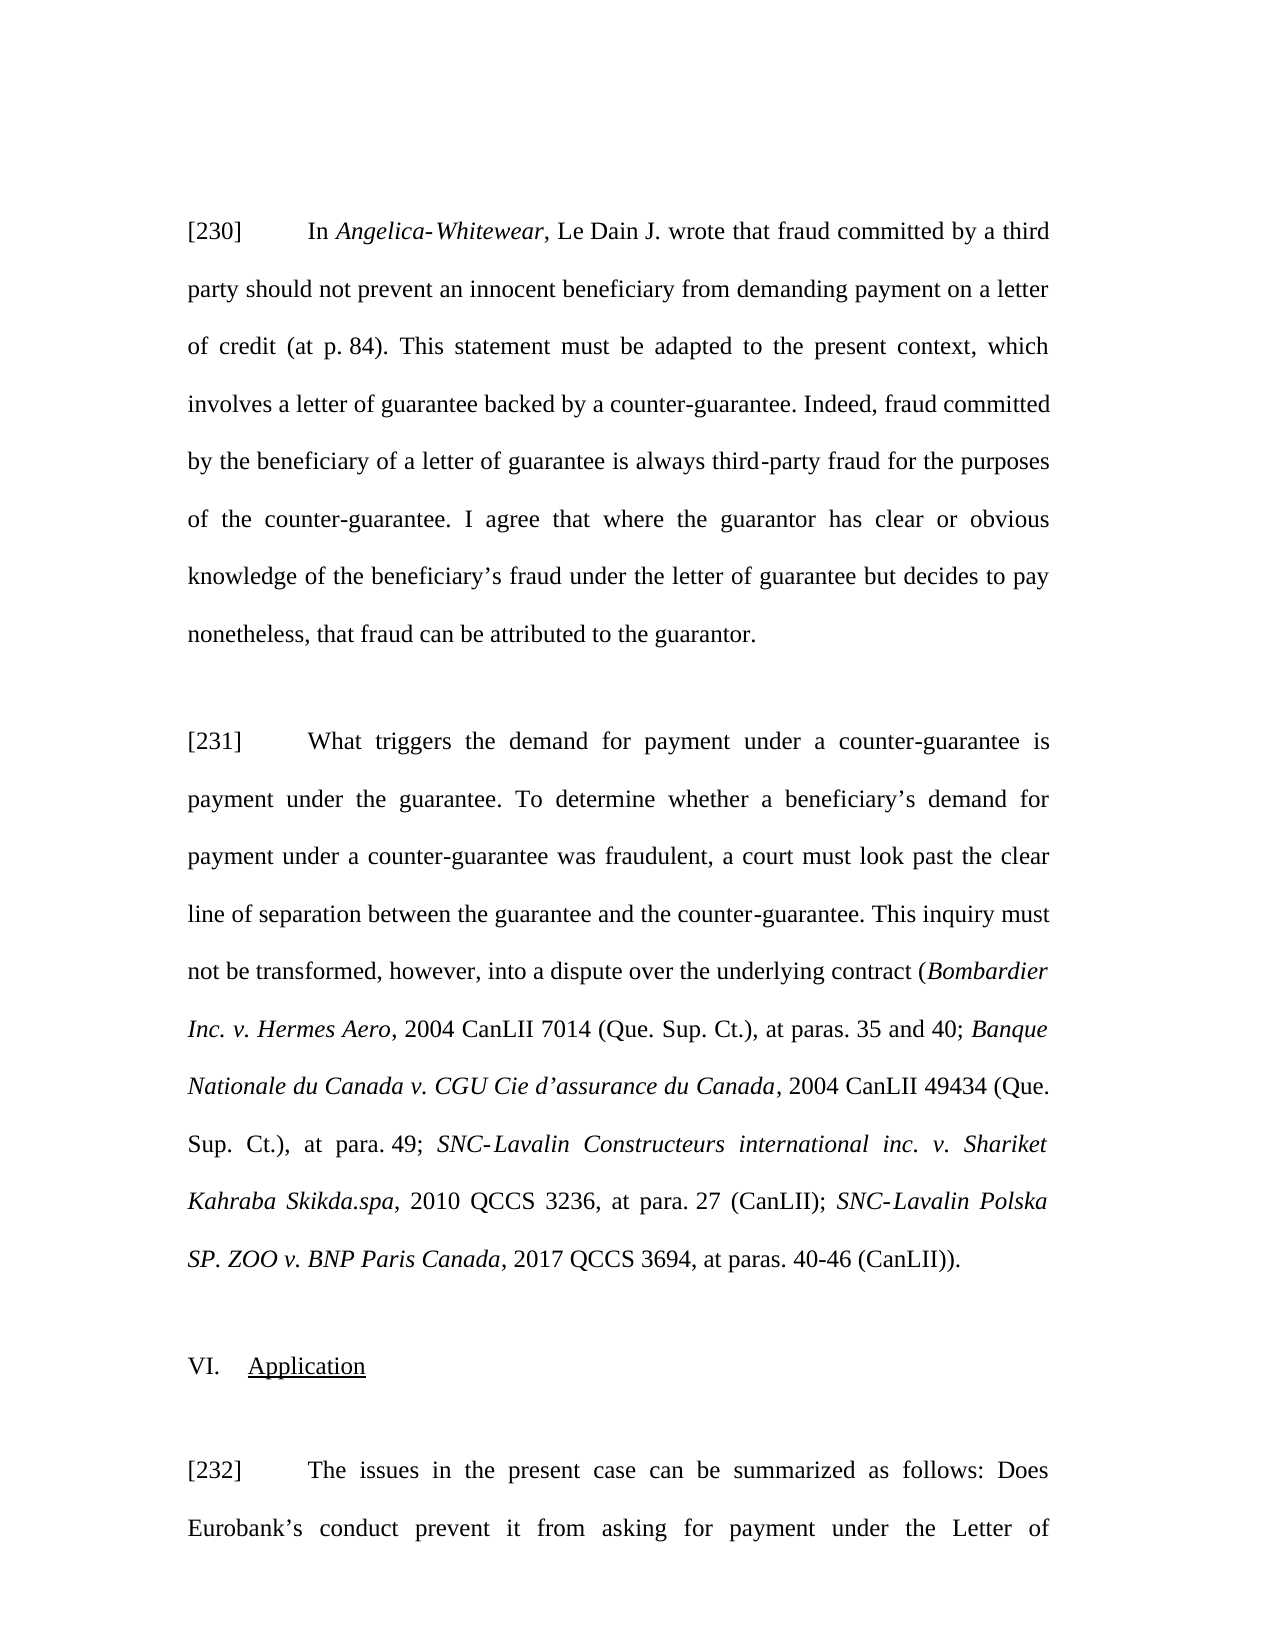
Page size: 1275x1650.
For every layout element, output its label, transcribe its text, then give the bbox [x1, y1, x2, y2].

text In Angelica-Whitewear, Le Dain J. wrote that fraud committed by a third party should not prevent an innocent beneficiary from demanding payment on a letter of credit (at p. 84). This statement must be adapted to the present context, which involves a letter of guarantee backed by a counter-guarantee. Indeed, fraud committed by the beneficiary of a letter of guarantee is always third-party fraud for the purposes of the counter-guarantee. I agree that where the guarantor has clear or obvious knowledge of the beneficiary’s fraud under the letter of guarantee but decides to pay nonetheless, that fraud can be attributed to the guarantor. [187, 216, 1050, 648]
text What triggers the demand for payment under a counter-guarantee is payment under the guarantee. To determine whether a beneficiary’s demand for payment under a counter-guarantee was fraudulent, a court must look past the clear line of separation between the guarantee and the counter-guarantee. This inquiry must not be transformed, however, into a dispute over the underlying contract (Bombardier Inc. v. Hermes Aero, 2004 CanLII 7014 (Que. Sup. Ct.), at paras. 35 and 40; Banque Nationale du Canada v. CGU Cie d’assurance du Canada, 2004 CanLII 49434 (Que. Sup. Ct.), at para. 49; SNC-Lavalin Constructeurs international inc. v. Shariket Kahraba Skikda.spa, 2010 QCCS 3236, at para. 27 (CanLII); SNC-Lavalin Polska SP. ZOO v. BNP Paris Canada, 2017 QCCS 3694, at paras. 40-46 (CanLII)). [187, 726, 1050, 1273]
title Application [187, 1351, 1050, 1380]
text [187, 1455, 1050, 1541]
